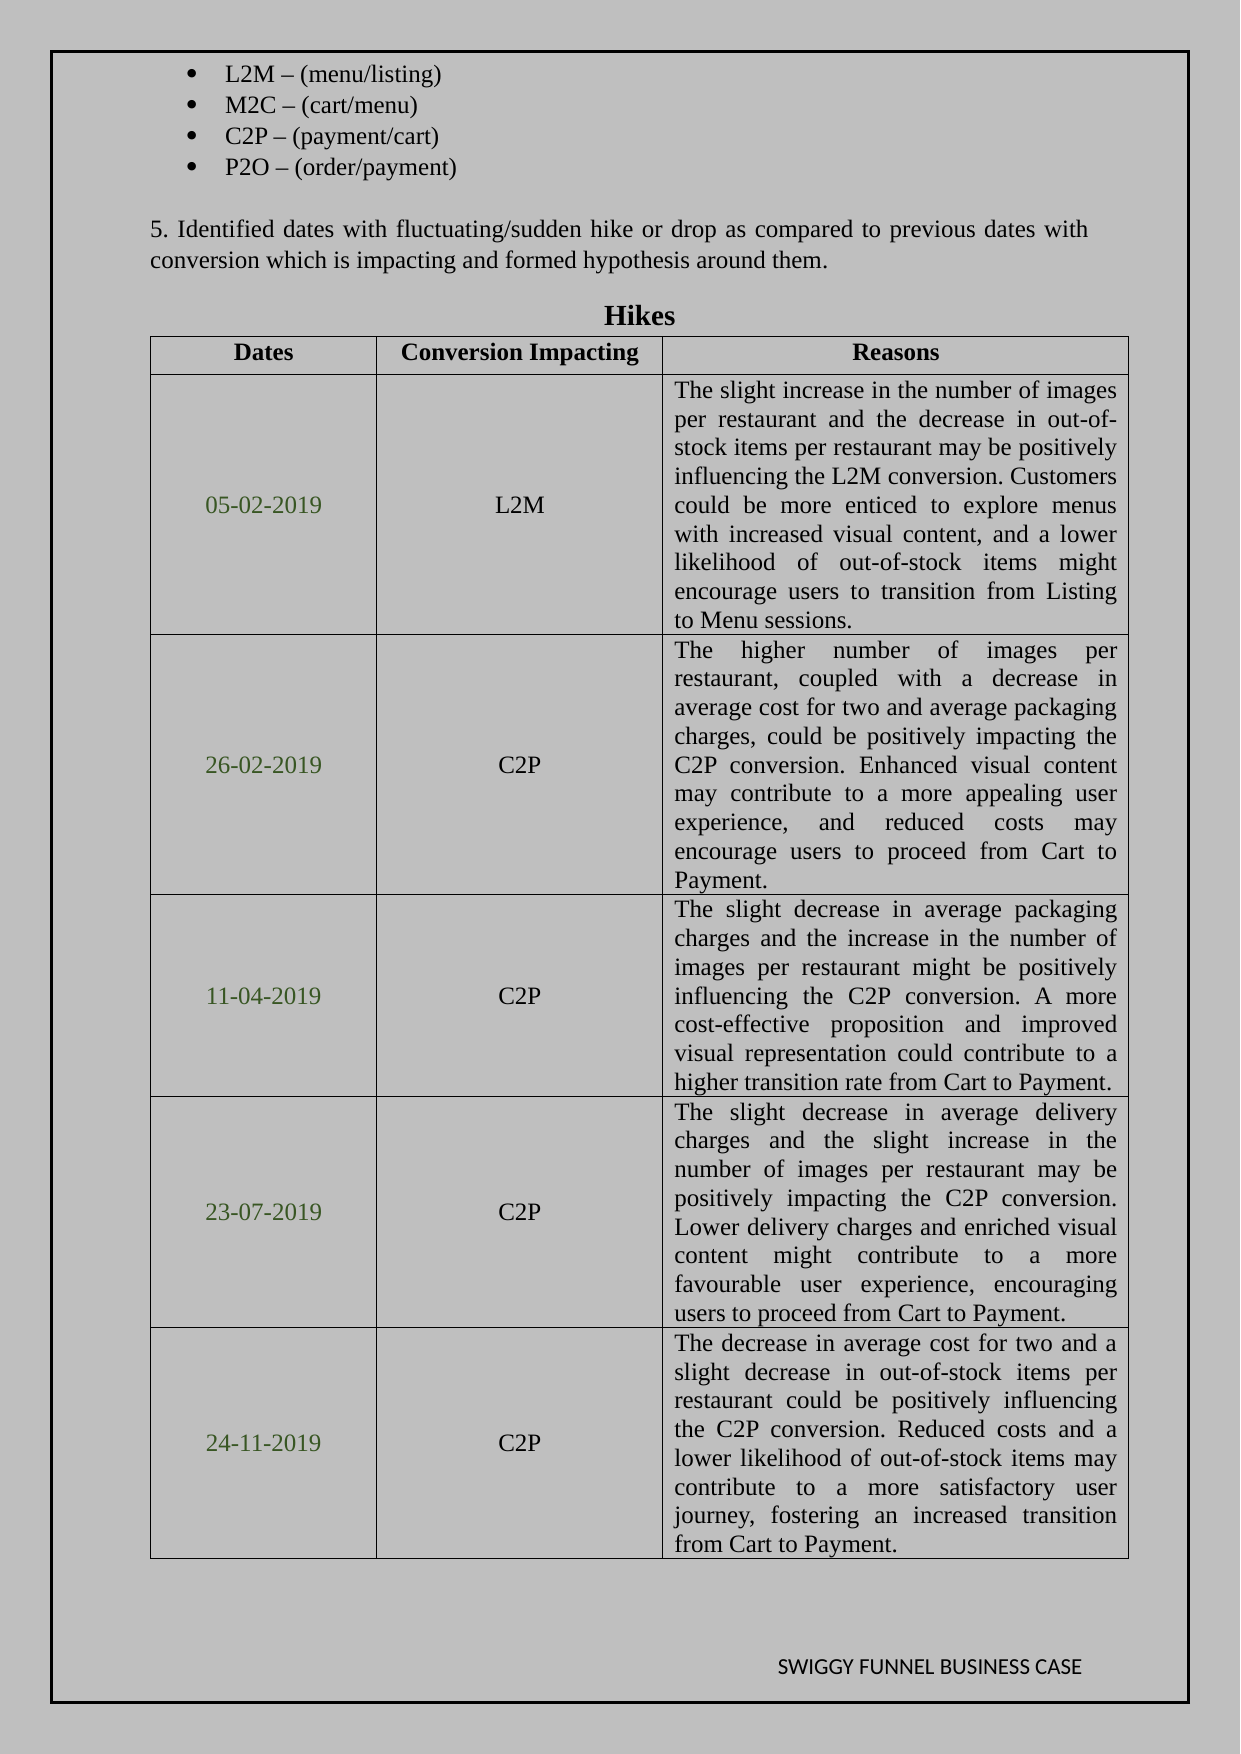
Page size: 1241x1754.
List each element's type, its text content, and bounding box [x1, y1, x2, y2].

table_cell 05-02-2019 [151, 375, 376, 634]
list 5. Identified dates with fluctuating/sudden hike or drop as compared to previous dates with conversion which is impacting and formed hypothesis around them. [150, 214, 1090, 274]
table_cell 11-04-2019 [151, 895, 376, 1096]
table_cell Conversion Impacting [377, 337, 662, 374]
table_cell The higher number of images per restaurant, coupled with a decrease in average cost for two and average packaging charges, could be positively impacting the C2P conversion. Enhanced visual content may contribute to a more appealing user experience, and reduced costs may encourage users to proceed from Cart to Payment. [663, 635, 1128, 893]
table_cell C2P [377, 895, 662, 1096]
list L2M – (menu/listing) [187, 59, 1090, 88]
table_cell The slight decrease in average packaging charges and the increase in the number of images per restaurant might be positively influencing the C2P conversion. A more cost-effective proposition and improved visual representation could contribute to a higher transition rate from Cart to Payment. [663, 895, 1128, 1096]
table_cell C2P [377, 1097, 662, 1327]
table_header Hikes [151, 294, 1128, 336]
table_cell Reasons [663, 337, 1128, 374]
table_cell L2M [377, 375, 662, 634]
table_cell The slight decrease in average delivery charges and the slight increase in the number of images per restaurant may be positively impacting the C2P conversion. Lower delivery charges and enriched visual content might contribute to a more favourable user experience, encouraging users to proceed from Cart to Payment. [663, 1097, 1128, 1327]
table_cell 26-02-2019 [151, 635, 376, 893]
table_cell C2P [377, 635, 662, 893]
list C2P – (payment/cart) [187, 121, 1090, 150]
table_cell C2P [377, 1328, 662, 1558]
table_cell Dates [151, 337, 376, 374]
list P2O – (order/payment) [187, 152, 1090, 181]
list M2C – (cart/menu) [187, 90, 1090, 119]
table_cell 23-07-2019 [151, 1097, 376, 1327]
table_cell The decrease in average cost for two and a slight decrease in out-of-stock items per restaurant could be positively influencing the C2P conversion. Reduced costs and a lower likelihood of out-of-stock items may contribute to a more satisfactory user journey, fostering an increased transition from Cart to Payment. [663, 1328, 1128, 1558]
table_cell The slight increase in the number of images per restaurant and the decrease in out-of-stock items per restaurant may be positively influencing the L2M conversion. Customers could be more enticed to explore menus with increased visual content, and a lower likelihood of out-of-stock items might encourage users to transition from Listing to Menu sessions. [663, 375, 1128, 634]
table_cell 24-11-2019 [151, 1328, 376, 1558]
